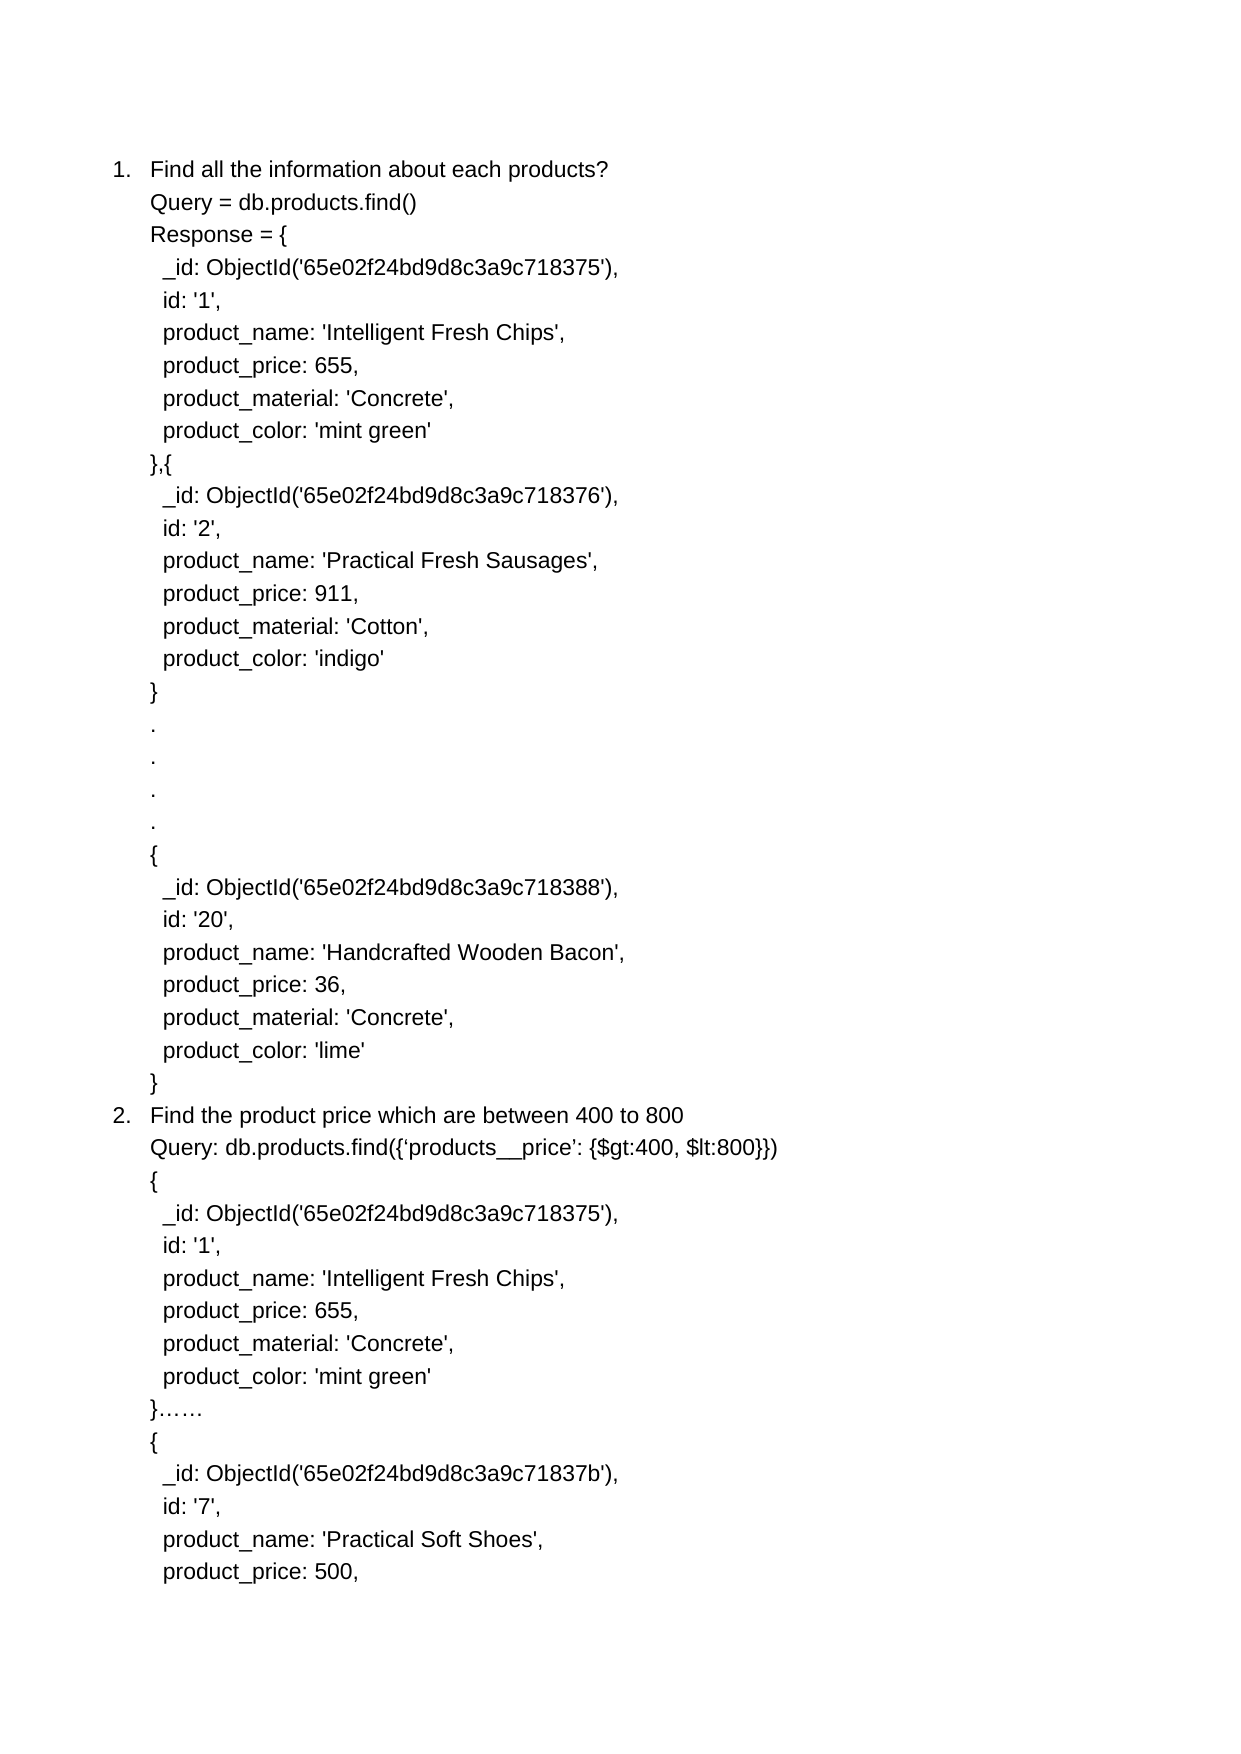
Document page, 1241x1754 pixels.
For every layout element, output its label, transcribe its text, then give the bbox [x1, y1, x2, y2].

text Query: db.products.find({‘products__price’: {$gt:400, $lt:800}}) [150, 1134, 1090, 1161]
text product_color: 'indigo' [150, 645, 1090, 672]
text product_name: 'Practical Soft Shoes', [150, 1526, 1090, 1552]
text { [150, 1167, 1090, 1193]
text . [150, 776, 1090, 802]
text } [150, 678, 1090, 704]
text product_material: 'Concrete', [150, 1330, 1090, 1356]
text { [150, 1428, 1090, 1454]
text _id: ObjectId('65e02f24bd9d8c3a9c718375'), [150, 254, 1090, 280]
text },{ [150, 450, 1090, 476]
text } [150, 1069, 1090, 1096]
text . [150, 711, 1090, 737]
text product_color: 'lime' [150, 1037, 1090, 1063]
text product_material: 'Cotton', [150, 613, 1090, 639]
text product_color: 'mint green' [150, 417, 1090, 443]
text product_color: 'mint green' [150, 1363, 1090, 1389]
text product_price: 36, [150, 971, 1090, 998]
text Query = db.products.find() [150, 189, 1090, 215]
text . [150, 808, 1090, 835]
text product_material: 'Concrete', [150, 384, 1090, 411]
text _id: ObjectId('65e02f24bd9d8c3a9c71837b'), [150, 1460, 1090, 1487]
text { [150, 841, 1090, 867]
text _id: ObjectId('65e02f24bd9d8c3a9c718376'), [150, 482, 1090, 509]
text }…… [150, 1395, 1090, 1422]
text id: '7', [150, 1493, 1090, 1519]
text product_material: 'Concrete', [150, 1004, 1090, 1030]
list Find all the information about each products? [112, 156, 1090, 183]
text product_name: 'Intelligent Fresh Chips', [150, 1265, 1090, 1291]
text product_price: 655, [150, 352, 1090, 378]
text product_name: 'Intelligent Fresh Chips', [150, 319, 1090, 346]
text id: '2', [150, 515, 1090, 541]
text product_name: 'Practical Fresh Sausages', [150, 547, 1090, 574]
text id: '20', [150, 906, 1090, 932]
text _id: ObjectId('65e02f24bd9d8c3a9c718388'), [150, 873, 1090, 900]
text product_price: 655, [150, 1297, 1090, 1324]
text id: '1', [150, 287, 1090, 313]
text product_name: 'Handcrafted Wooden Bacon', [150, 939, 1090, 965]
text Response = { [150, 221, 1090, 248]
text _id: ObjectId('65e02f24bd9d8c3a9c718375'), [150, 1199, 1090, 1226]
text product_price: 500, [150, 1558, 1090, 1584]
text id: '1', [150, 1232, 1090, 1258]
list Find the product price which are between 400 to 800 [112, 1102, 1090, 1128]
text product_price: 911, [150, 580, 1090, 606]
text . [150, 743, 1090, 769]
